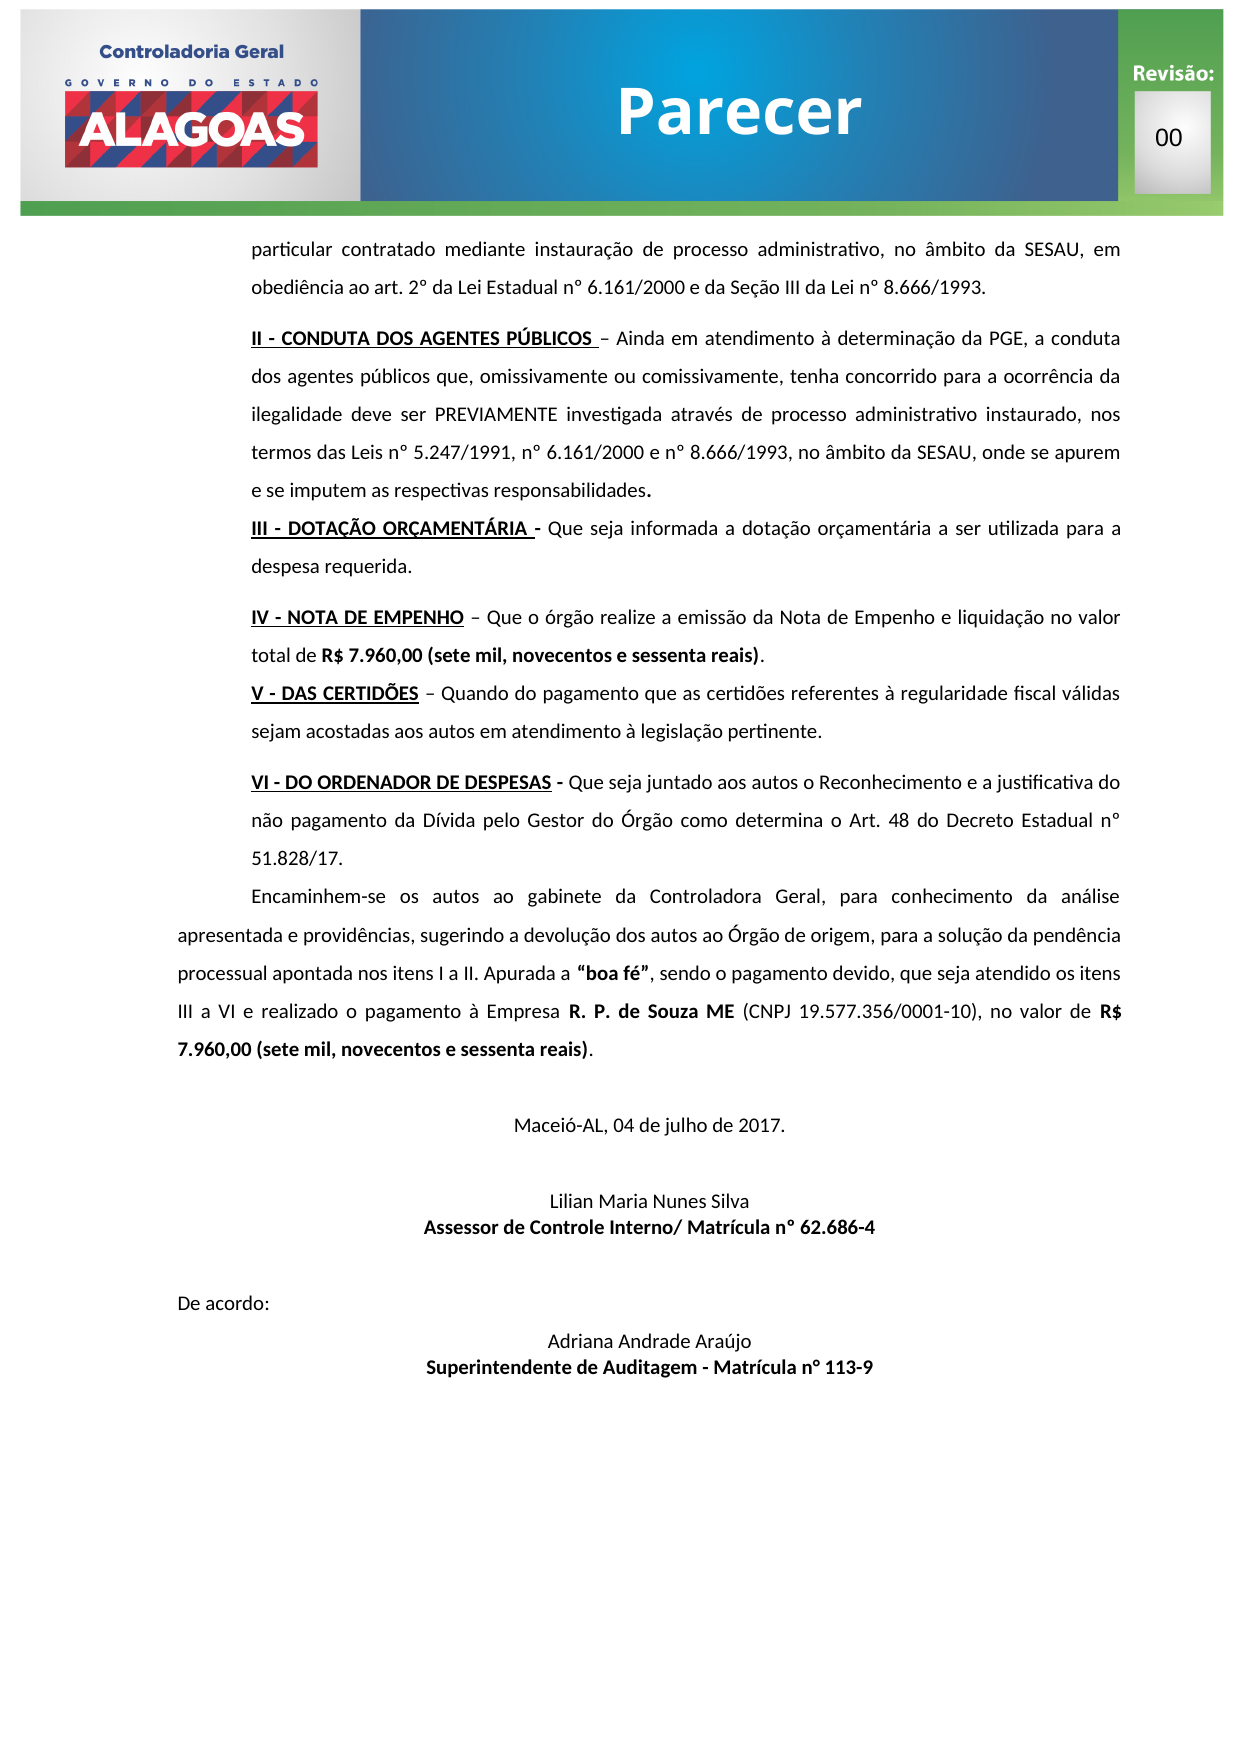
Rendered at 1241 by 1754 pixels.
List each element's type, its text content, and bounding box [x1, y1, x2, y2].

text Encaminhem-se os autos ao gabinete da Controladora Geral, para conhecimento da análise apresentada e providências, sugerindo a devolução dos autos ao Órgão de origem, para a solução da pendência processual apontada nos itens I a II. Apurada a “boa fé”, sendo o pagamento devido, que seja atendido os itens III a VI e realizado o pagamento à Empresa R. P. de Souza ME (CNPJ 19.577.356/0001-10), no valor de R$ 7.960,00 (sete mil, novecentos e sessenta reais). [177, 884, 1122, 1062]
text III - DOTAÇÃO ORÇAMENTÁRIA - Que seja informada a dotação orçamentária a ser utilizada para a despesa requerida. [251, 516, 1122, 579]
list IV - NOTA DE EMPENHO – Que o órgão realize a emissão da Nota de Empenho e liquidação no valor total de R$ 7.960,00 (sete mil, novecentos e sessenta reais). [251, 604, 1122, 668]
text De acordo: [177, 1290, 1122, 1316]
list II - CONDUTA DOS AGENTES PÚBLICOS – Ainda em atendimento à determinação da PGE, a conduta dos agentes públicos que, omissivamente ou comissivamente, tenha concorrido para a ocorrência da ilegalidade deve ser PREVIAMENTE investigada através de processo administrativo instaurado, nos termos das Leis nº 5.247/1991, nº 6.161/2000 e nº 8.666/1993, no âmbito da SESAU, onde se apurem e se imputem as respectivas responsabilidades. [251, 325, 1122, 503]
text V - DAS CERTIDÕES – Quando do pagamento que as certidões referentes à regularidade fiscal válidas sejam acostadas aos autos em atendimento à legislação pertinente. [251, 681, 1122, 744]
text Maceió-AL, 04 de julho de 2017. [177, 1112, 1122, 1138]
text Lilian Maria Nunes Silva [177, 1189, 1122, 1214]
text Assessor de Controle Interno/ Matrícula nº 62.686-4 [177, 1214, 1122, 1239]
picture [20, 9, 1224, 216]
list VI - DO ORDENADOR DE DESPESAS - Que seja juntado aos autos o Reconhecimento e a justificativa do não pagamento da Dívida pelo Gestor do Órgão como determina o Art. 48 do Decreto Estadual nº 51.828/17. [251, 769, 1122, 871]
text Superintendente de Auditagem - Matrícula n° 113-9 [177, 1354, 1122, 1379]
text Adriana Andrade Araújo [177, 1328, 1122, 1354]
